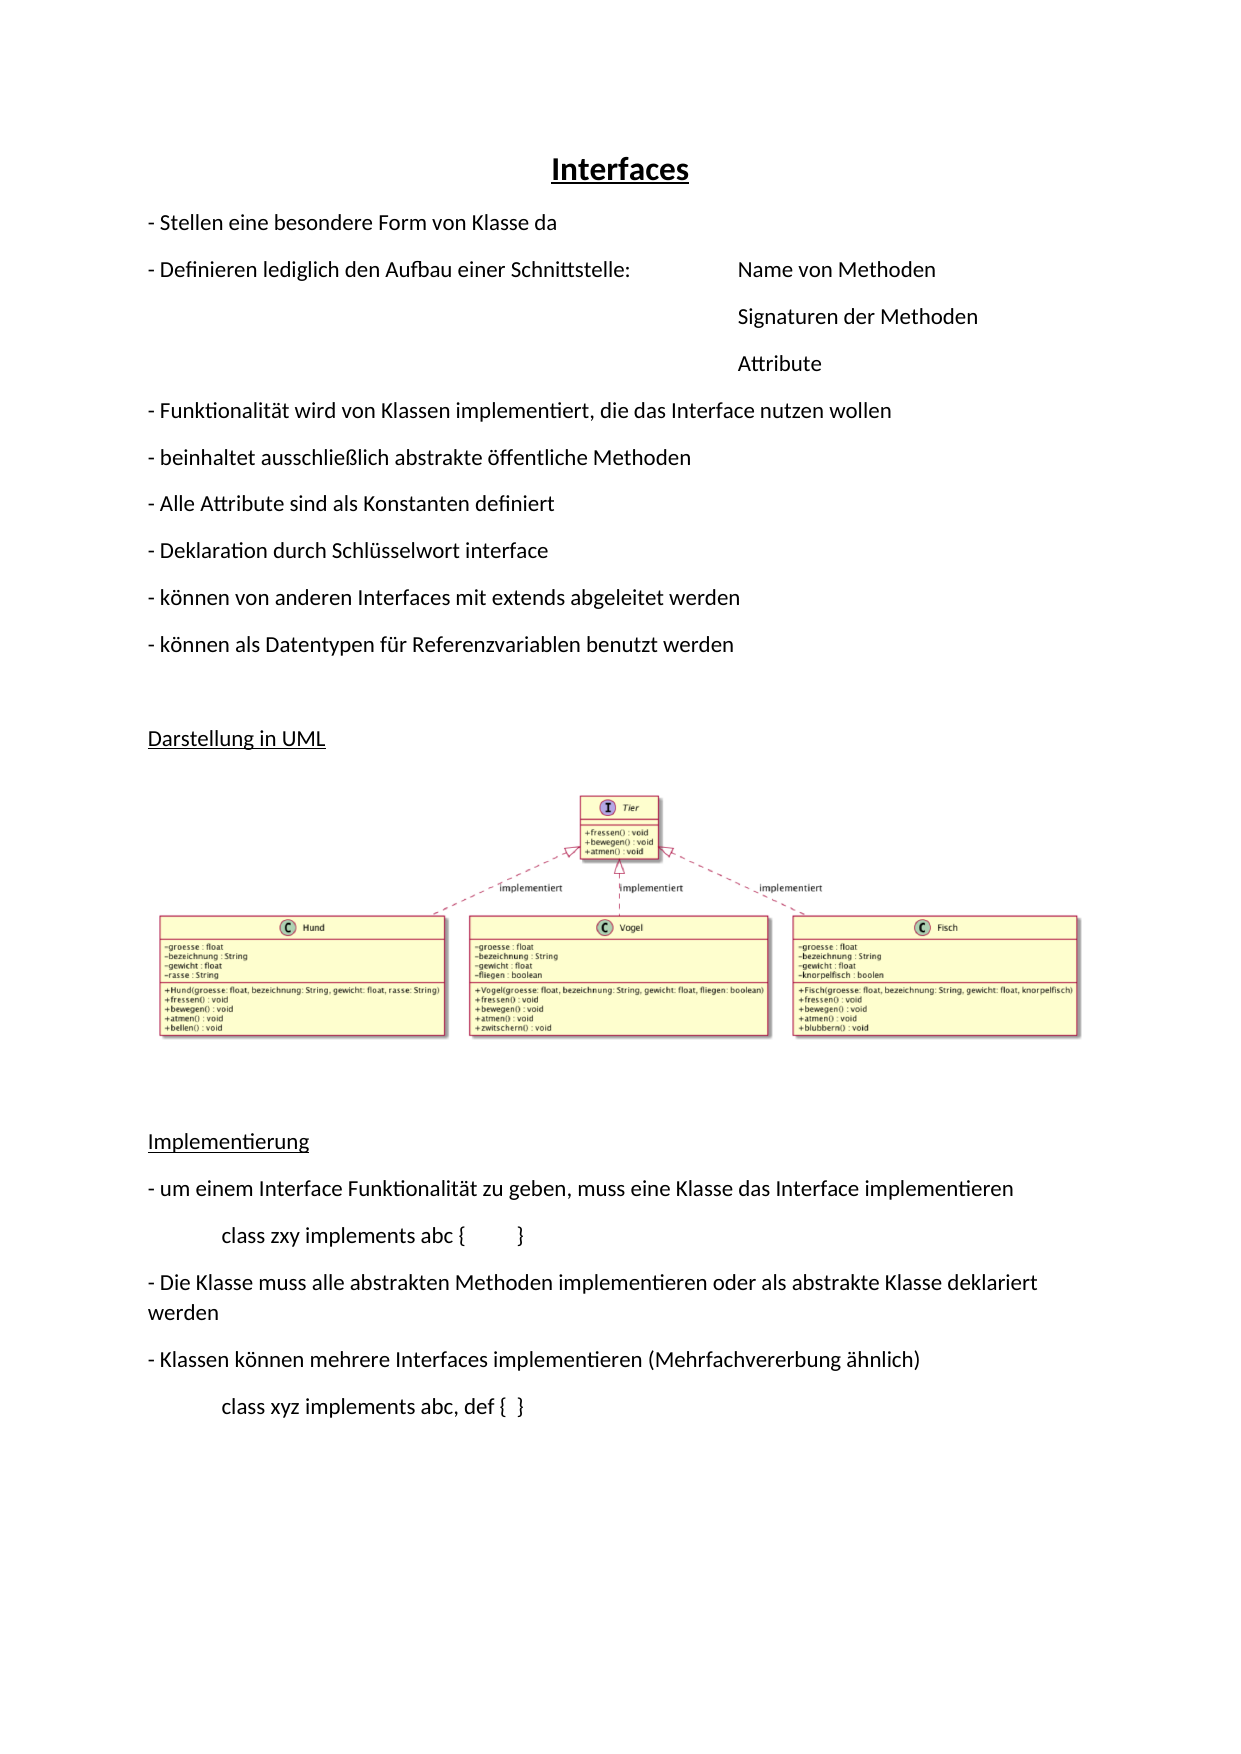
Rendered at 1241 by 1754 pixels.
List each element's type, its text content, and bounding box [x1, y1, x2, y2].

text Darstellung in UML [148, 724, 1093, 752]
text - Klassen können mehrere Interfaces implementieren (Mehrfachvererbung ähnlich) [148, 1345, 1093, 1373]
text - Stellen eine besondere Form von Klasse da [148, 208, 1093, 236]
text Implementierung [148, 1127, 1093, 1155]
text Signaturen der Methoden [148, 302, 1093, 330]
text - können als Datentypen für Referenzvariablen benutzt werden [148, 630, 1093, 658]
text - Funktionalität wird von Klassen implementiert, die das Interface nutzen wollen [148, 396, 1093, 424]
text - Definieren lediglich den Aufbau einer Schnittstelle: Name von Methoden [148, 255, 1093, 283]
text - beinhaltet ausschließlich abstrakte öffentliche Methoden [148, 443, 1093, 471]
text - Deklaration durch Schlüsselwort interface [148, 536, 1093, 564]
text Attribute [148, 349, 1093, 377]
text class zxy implements abc { } [148, 1221, 1093, 1249]
text - Alle Attribute sind als Konstanten definiert [148, 489, 1093, 517]
text - können von anderen Interfaces mit extends abgeleitet werden [148, 583, 1093, 611]
text class xyz implements abc, def { } [148, 1392, 1093, 1420]
picture [147, 770, 1093, 1062]
text Interfaces [148, 148, 1093, 188]
text - Die Klasse muss alle abstrakten Methoden implementieren oder als abstrakte Klasse deklariert werden [148, 1268, 1093, 1326]
text - um einem Interface Funktionalität zu geben, muss eine Klasse das Interface implementieren [148, 1174, 1093, 1202]
